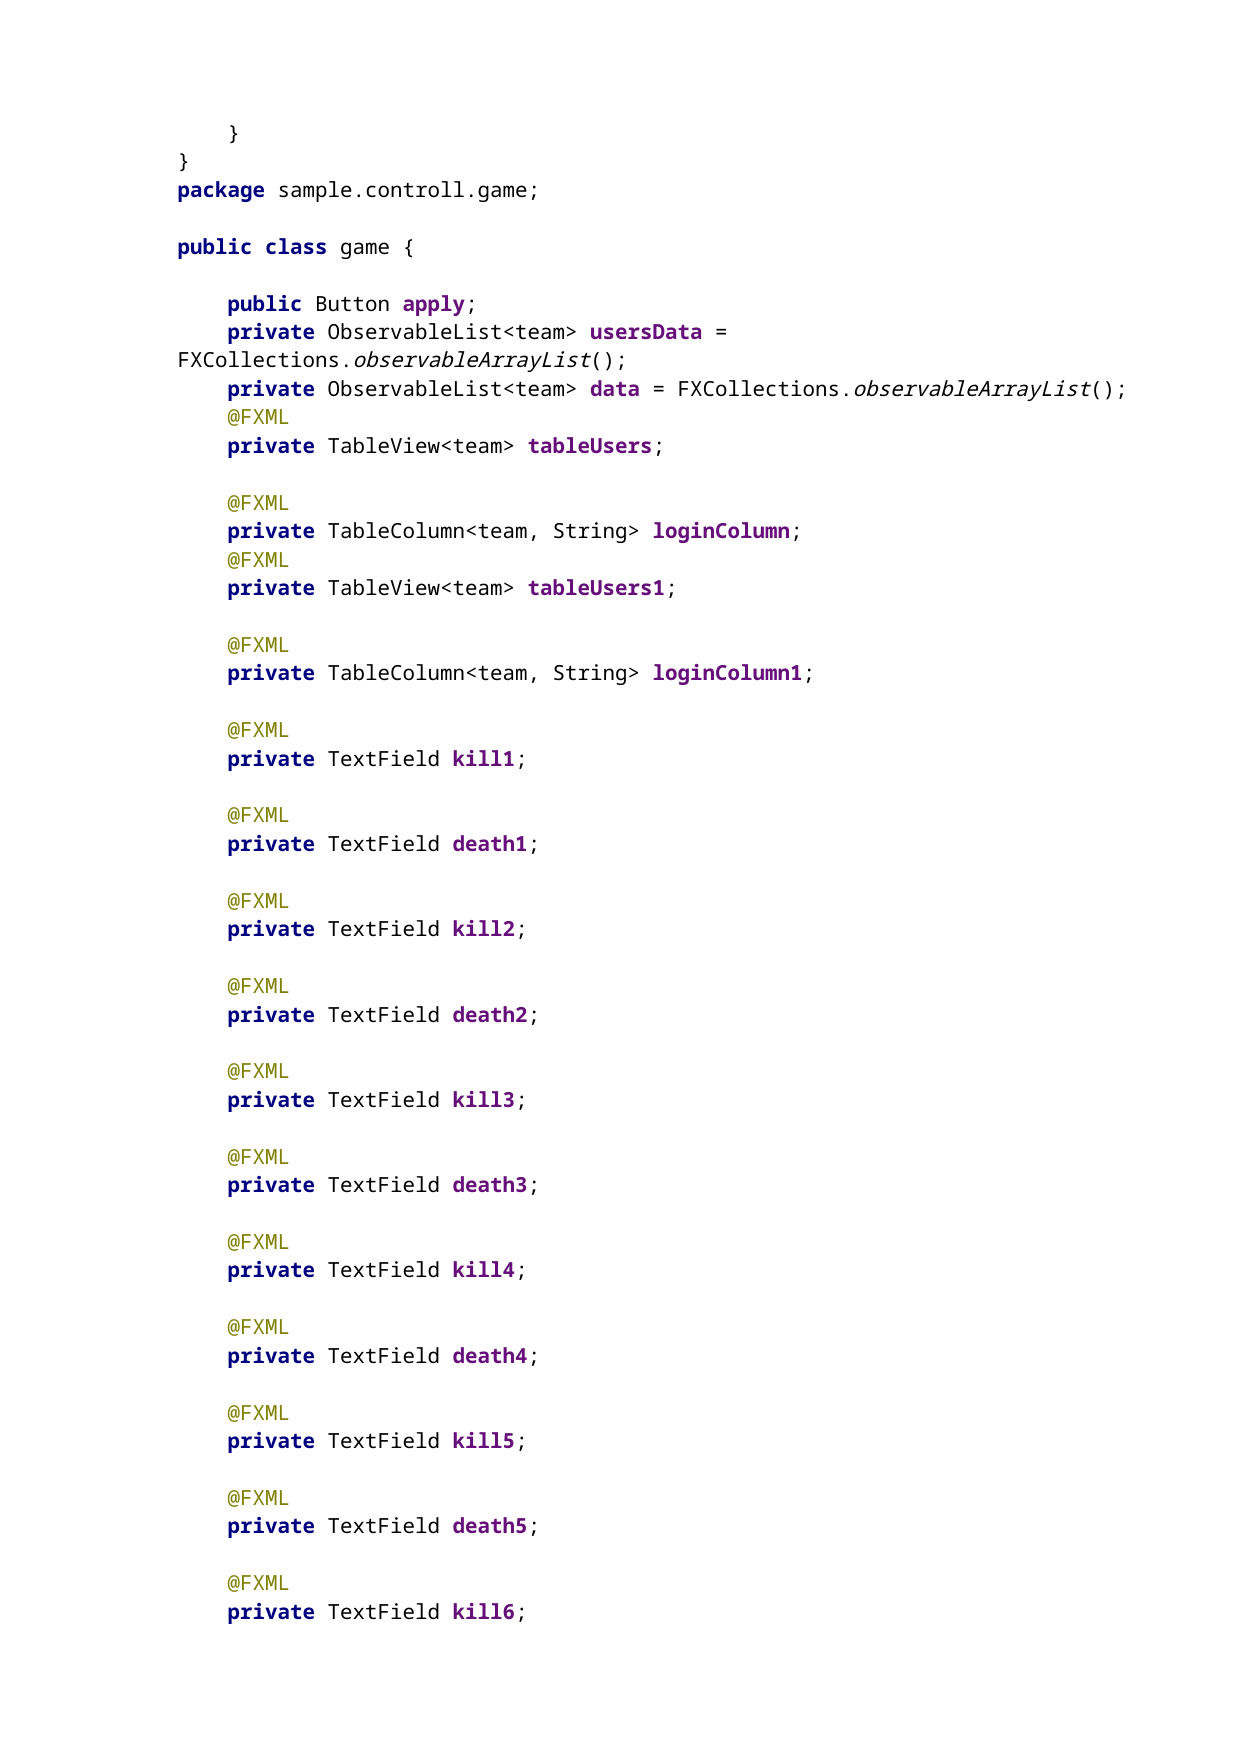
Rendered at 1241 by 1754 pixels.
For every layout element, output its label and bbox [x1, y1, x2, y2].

text [177, 118, 1152, 175]
text [177, 175, 1152, 1625]
